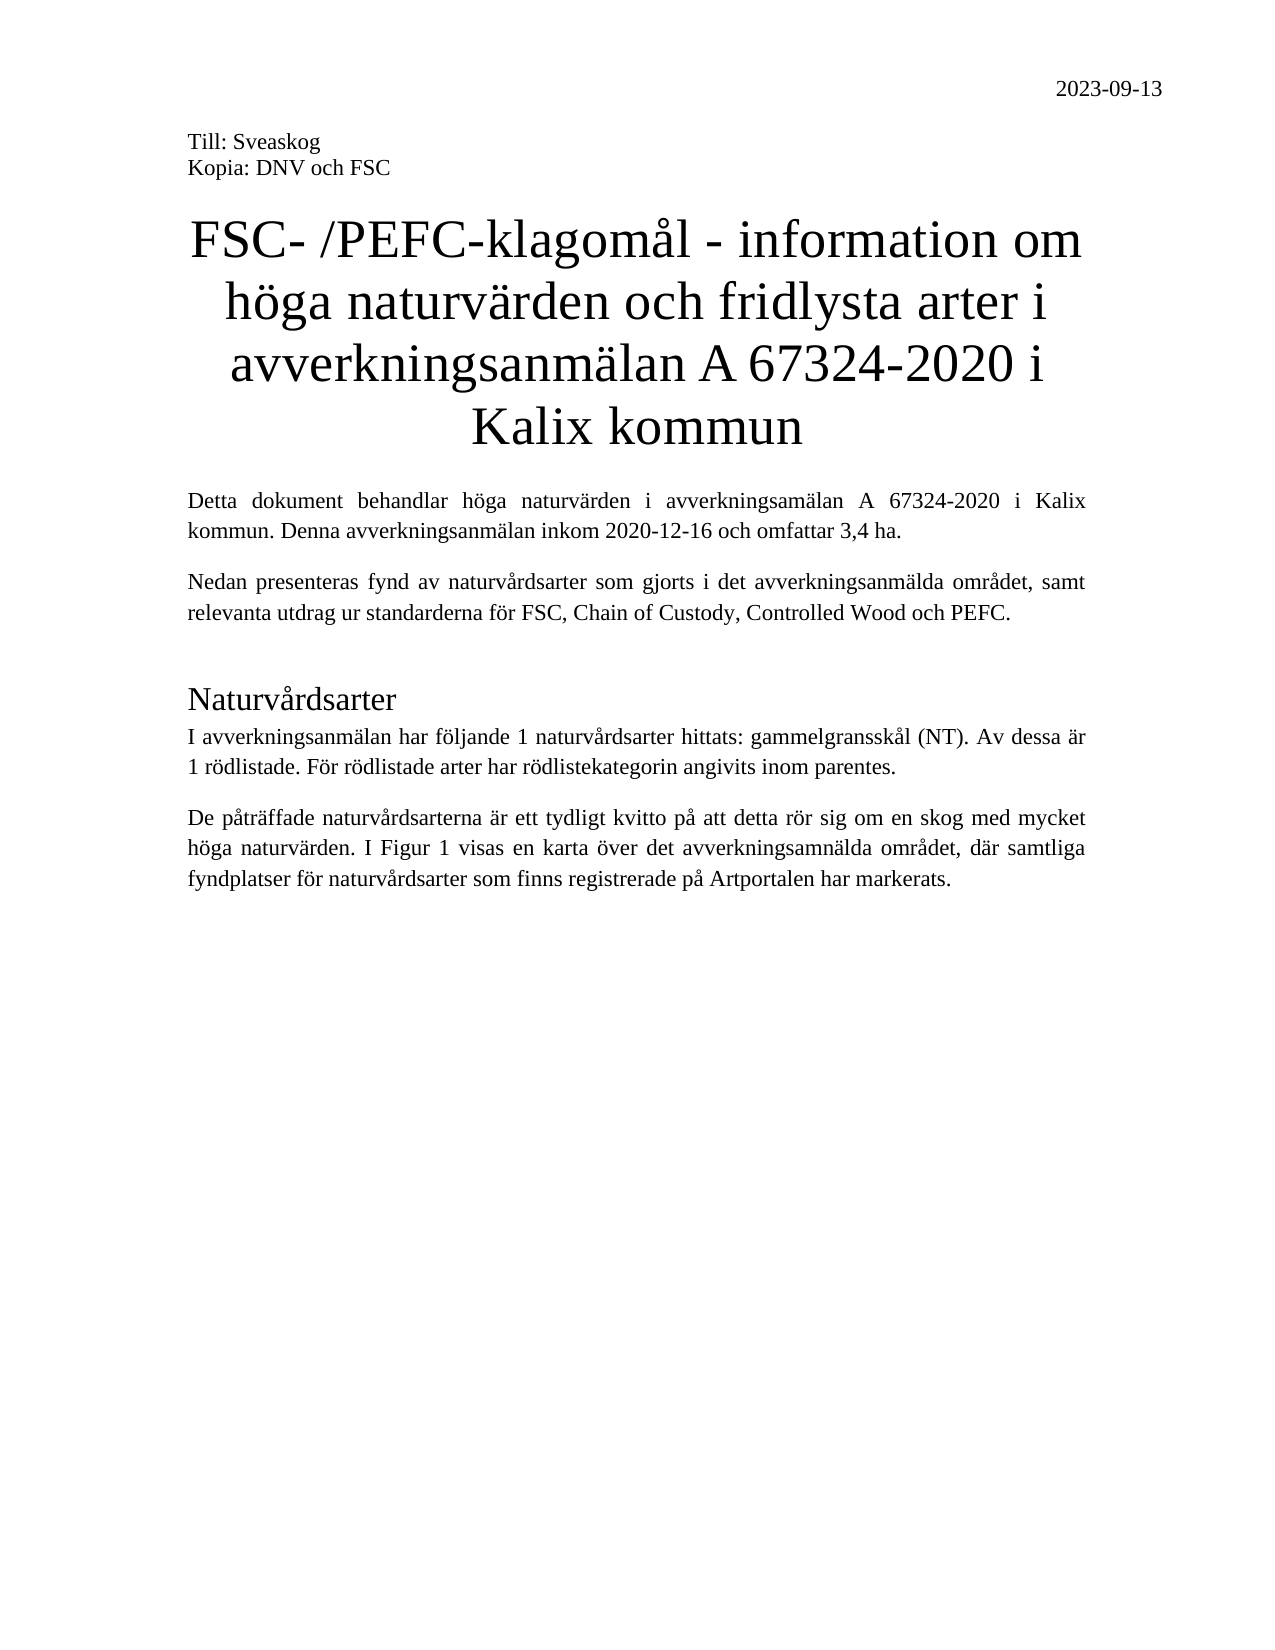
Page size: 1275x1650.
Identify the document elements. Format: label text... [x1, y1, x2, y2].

title FSC- /PEFC-klagomål - information om höga naturvärden och fridlysta arter i avverkningsanmälan A 67324-2020 i Kalix kommun [187, 207, 1087, 456]
subtitle Naturvårdsarter [187, 679, 1087, 717]
text I avverkningsanmälan har följande 1 naturvårdsarter hittats: gammelgransskål (NT). Av dessa är 1 rödlistade. För rödlistade arter har rödlistekategorin angivits inom parentes. [187, 723, 1087, 779]
text Nedan presenteras fynd av naturvårdsarter som gjorts i det avverkningsanmälda området, samt relevanta utdrag ur standarderna för FSC, Chain of Custody, Controlled Wood och PEFC. [187, 568, 1087, 625]
text De påträffade naturvårdsarterna är ett tydligt kvitto på att detta rör sig om en skog med mycket höga naturvärden. I Figur 1 visas en karta över det avverkningsamnälda området, där samtliga fyndplatser för naturvårdsarter som finns registrerade på Artportalen har markerats. [187, 804, 1087, 891]
text Detta dokument behandlar höga naturvärden i avverkningsamälan A 67324-2020 i Kalix kommun. Denna avverkningsanmälan inkom 2020-12-16 och omfattar 3,4 ha. [187, 487, 1087, 544]
